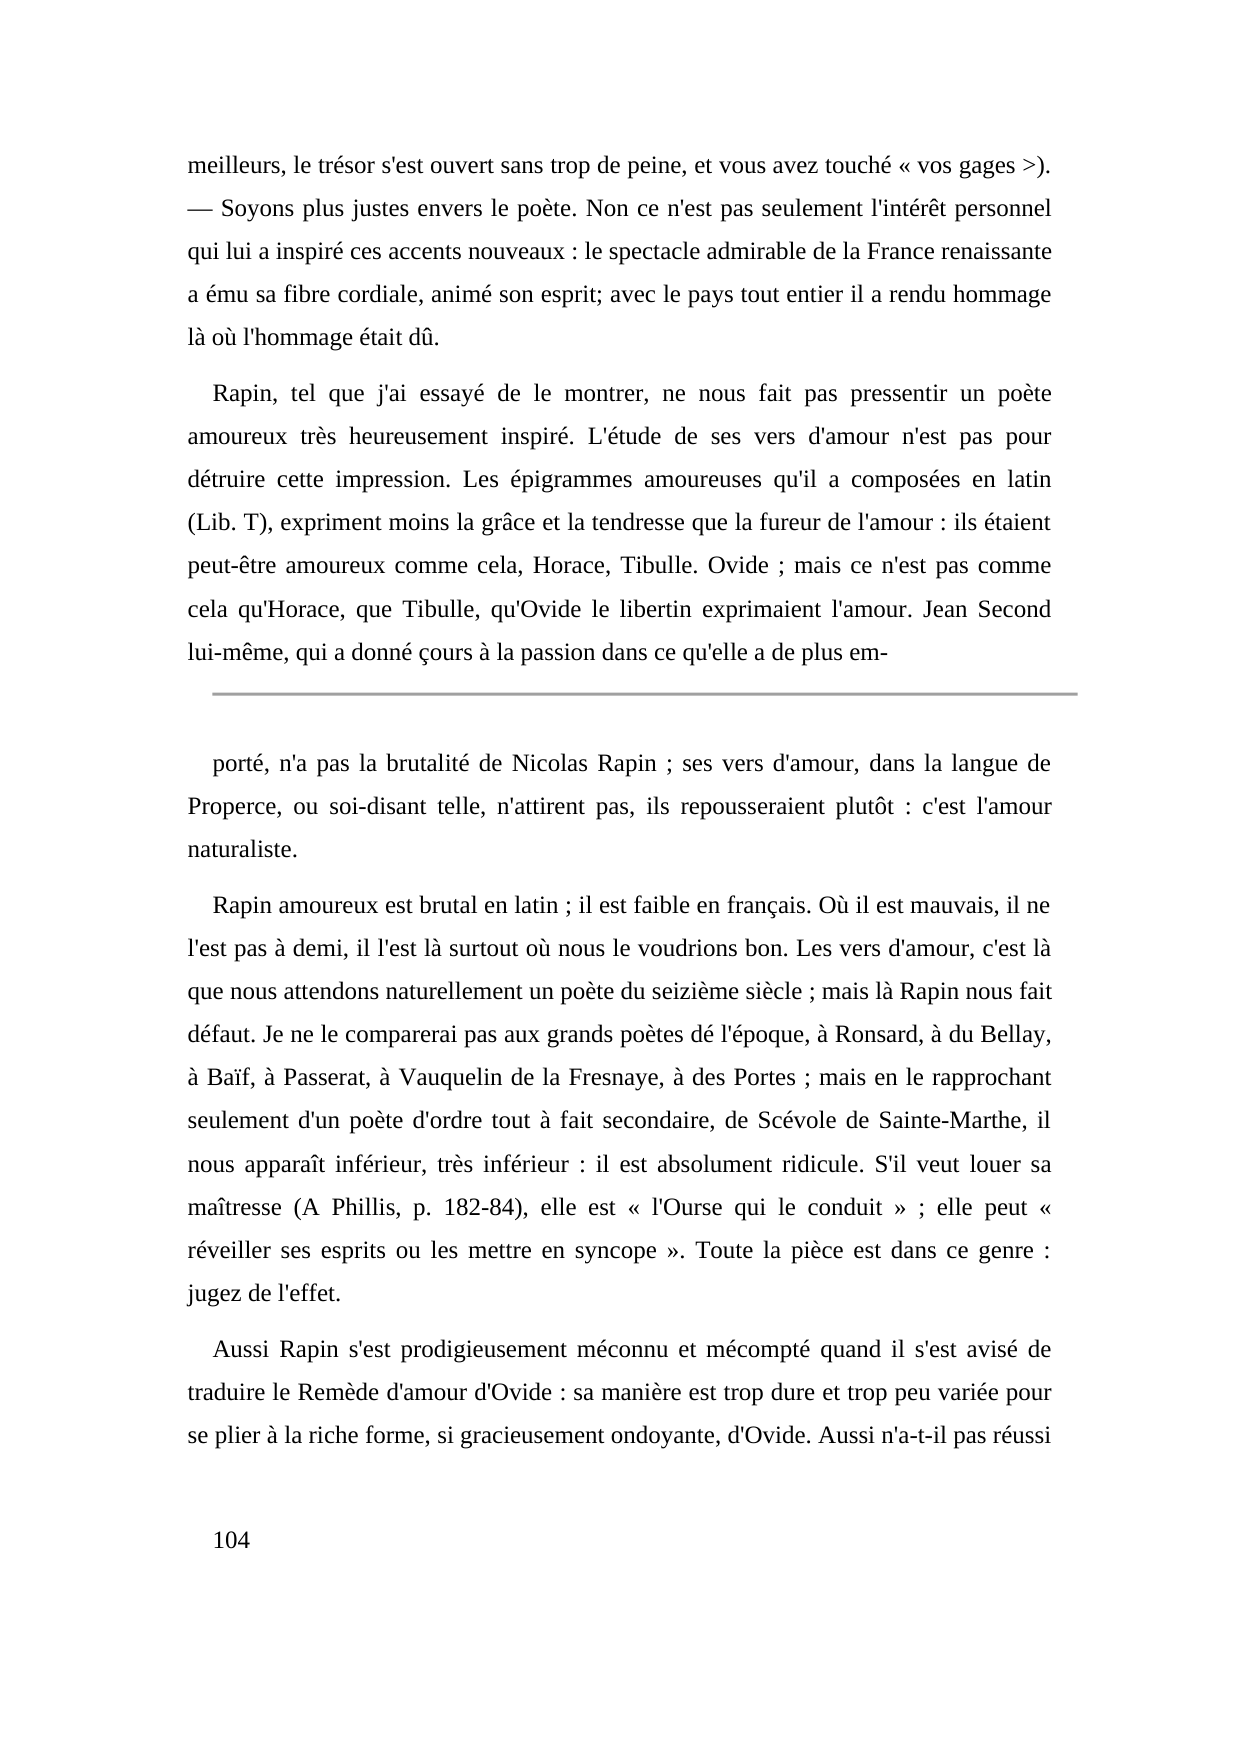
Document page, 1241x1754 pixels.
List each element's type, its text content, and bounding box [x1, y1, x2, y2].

text porté, n'a pas la brutalité de Nicolas Rapin ; ses vers d'amour, dans la langue de Properce, ou soi-disant telle, n'attirent pas, ils repousseraient plutôt : c'est l'amour naturaliste. [187, 748, 1053, 863]
text Rapin, tel que j'ai essayé de le montrer, ne nous fait pas pressentir un poète amoureux très heureusement inspiré. L'étude de ses vers d'amour n'est pas pour détruire cette impression. Les épigrammes amoureuses qu'il a composées en latin (Lib. T), expriment moins la grâce et la tendresse que la fureur de l'amour : ils étaient peut-être amoureux comme cela, Horace, Tibulle. Ovide ; mais ce n'est pas comme cela qu'Horace, que Tibulle, qu'Ovide le libertin exprimaient l'amour. Jean Second lui-même, qui a donné çours à la passion dans ce qu'elle a de plus em- [187, 378, 1053, 666]
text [187, 1334, 1053, 1449]
text Rapin amoureux est brutal en latin ; il est faible en français. Où il est mauvais, il ne l'est pas à demi, il l'est là surtout où nous le voudrions bon. Les vers d'amour, c'est là que nous attendons naturellement un poète du seizième siècle ; mais là Rapin nous fait défaut. Je ne le comparerai pas aux grands poètes dé l'époque, à Ronsard, à du Bellay, à Baïf, à Passerat, à Vauquelin de la Fresnaye, à des Portes ; mais en le rapprochant seulement d'un poète d'ordre tout à fait secondaire, de Scévole de Sainte-Marthe, il nous apparaît inférieur, très inférieur : il est absolument ridicule. S'il veut louer sa maîtresse (A Phillis, p. 182-84), elle est « l'Ourse qui le conduit » ; elle peut « réveiller ses esprits ou les mettre en syncope ». Toute la pièce est dans ce genre : jugez de l'effet. [187, 890, 1053, 1307]
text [187, 150, 1053, 351]
